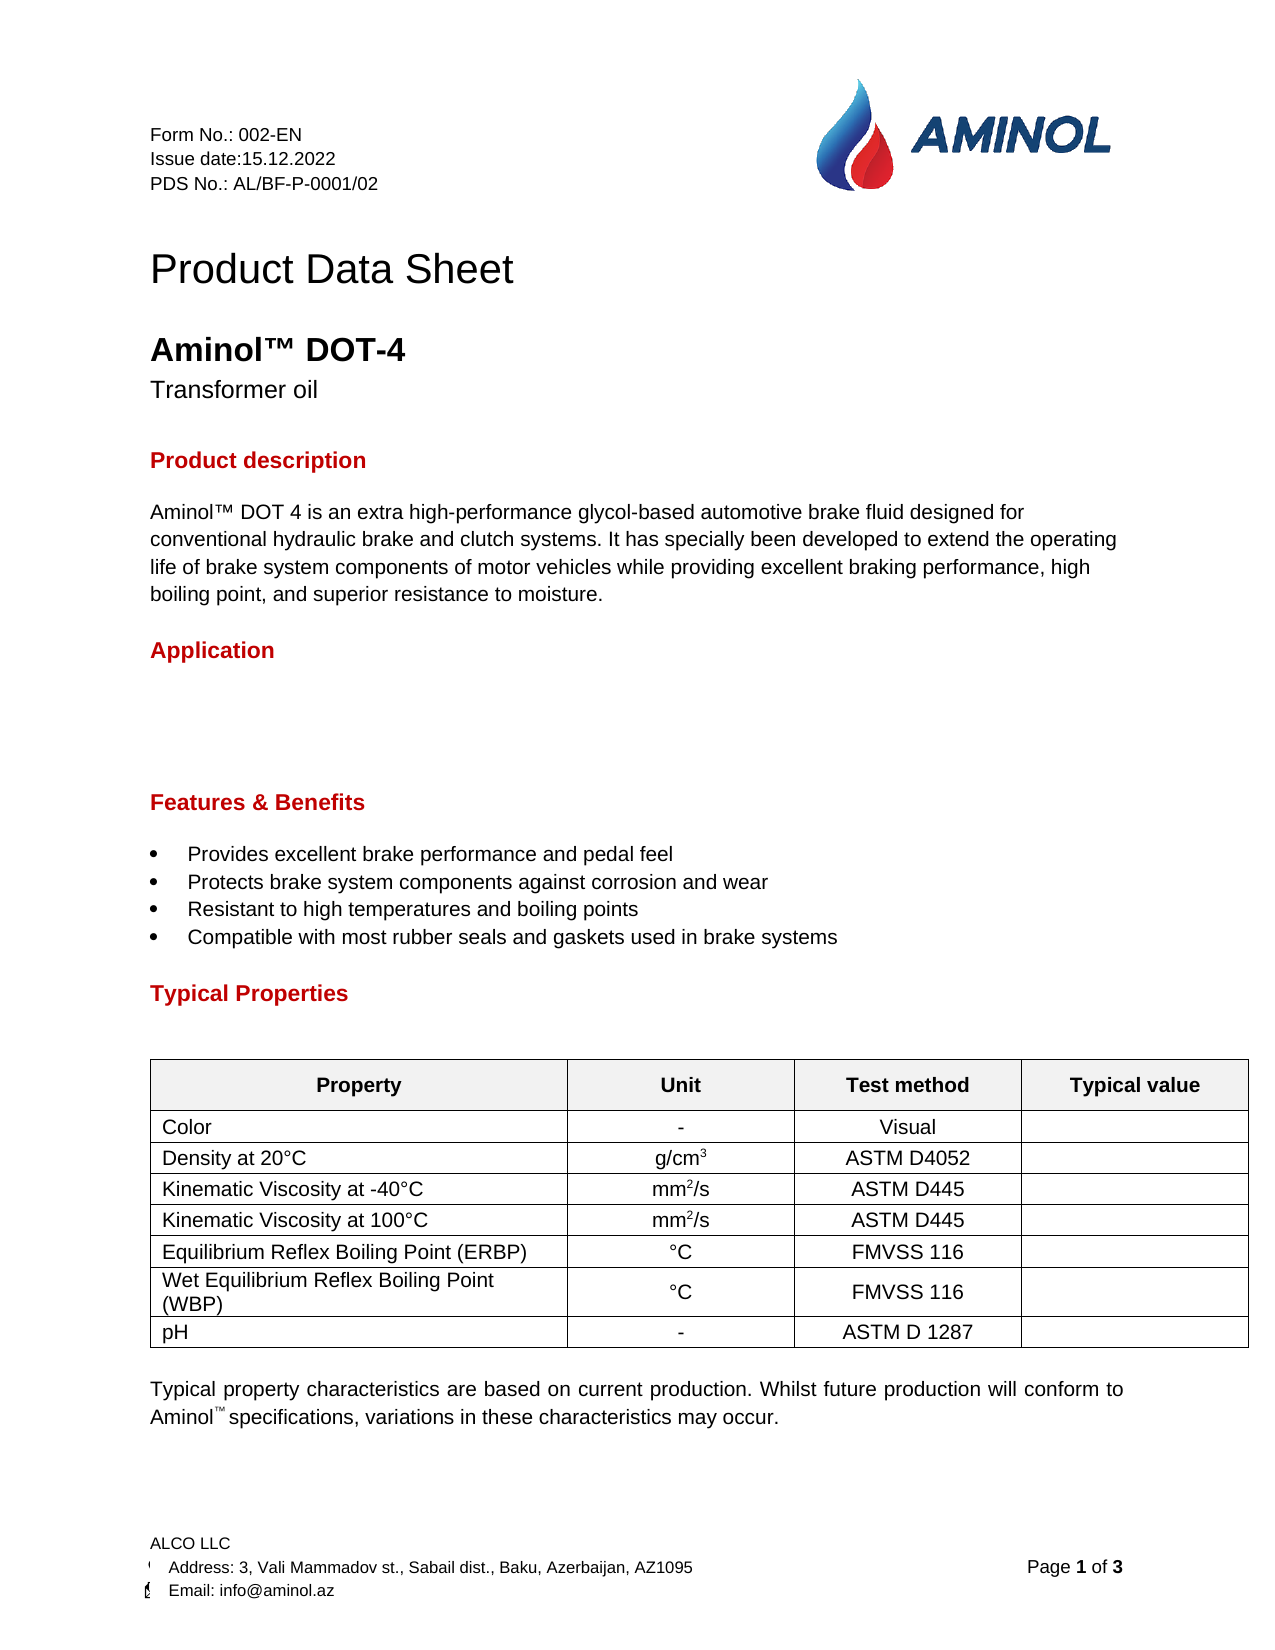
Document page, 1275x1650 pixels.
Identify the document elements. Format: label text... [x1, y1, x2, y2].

table_cell Wet Equilibrium Reflex Boiling Point (WBP) [151, 1268, 567, 1316]
table_header Property [151, 1060, 567, 1110]
table_cell ASTM D 1287 [795, 1317, 1021, 1347]
table_cell °C [568, 1236, 794, 1267]
table_cell Density at 20°C [151, 1143, 567, 1173]
table_cell [1022, 1111, 1248, 1142]
picture [142, 1556, 150, 1579]
table_cell ASTM D445 [795, 1174, 1021, 1204]
table_header Typical value [1022, 1060, 1248, 1110]
text Features & Benefits [150, 789, 1125, 816]
text Product description [150, 447, 1125, 473]
table_cell FMVSS 116 [795, 1236, 1021, 1267]
table_cell [1022, 1317, 1248, 1347]
table_cell mm2/s [568, 1205, 794, 1235]
text Transformer oil [150, 374, 1125, 403]
table_cell Visual [795, 1111, 1021, 1142]
text Typical property characteristics are based on current production. Whilst future production will conform to Aminol™ specifications, variations in these characteristics may occur. [150, 1377, 1125, 1428]
table_cell Kinematic Viscosity at 100°C [151, 1205, 567, 1235]
table_cell Equilibrium Reflex Boiling Point (ERBP) [151, 1236, 567, 1267]
list Protects brake system components against corrosion and wear [150, 869, 1125, 893]
text Application [150, 637, 1125, 664]
list Resistant to high temperatures and boiling points [150, 897, 1125, 921]
table_cell [1022, 1143, 1248, 1173]
table_cell Kinematic Viscosity at -40°C [151, 1174, 567, 1204]
table_cell ASTM D4052 [795, 1143, 1021, 1173]
table_cell ASTM D445 [795, 1205, 1021, 1235]
table_cell FMVSS 116 [795, 1268, 1021, 1316]
table_cell - [568, 1317, 794, 1347]
table_header Test method [795, 1060, 1021, 1110]
table_cell [1022, 1236, 1248, 1267]
text Aminol™ DOT-4 [150, 330, 1125, 369]
list Compatible with most rubber seals and gaskets used in brake systems [150, 925, 1125, 949]
table_cell Color [151, 1111, 567, 1142]
table_cell pH [151, 1317, 567, 1347]
text Typical Properties [150, 980, 1125, 1006]
text Aminol™ DOT 4 is an extra high-performance glycol-based automotive brake fluid designed for conventional hydraulic brake and clutch systems. It has specially been developed to extend the operating life of brake system components of motor vehicles while providing excellent braking performance, high boiling point, and superior resistance to moisture. [150, 500, 1125, 606]
table_cell mm2/s [568, 1174, 794, 1204]
text Product Data Sheet [150, 244, 1125, 292]
table_cell [1022, 1268, 1248, 1316]
table_cell [1022, 1174, 1248, 1204]
table_header Unit [568, 1060, 794, 1110]
table_cell [1022, 1205, 1248, 1235]
picture [143, 1580, 150, 1599]
table_cell °C [568, 1268, 794, 1316]
table_cell g/cm3 [568, 1143, 794, 1173]
list Provides excellent brake performance and pedal feel [150, 842, 1125, 866]
table_cell - [568, 1111, 794, 1142]
picture [806, 74, 1125, 198]
